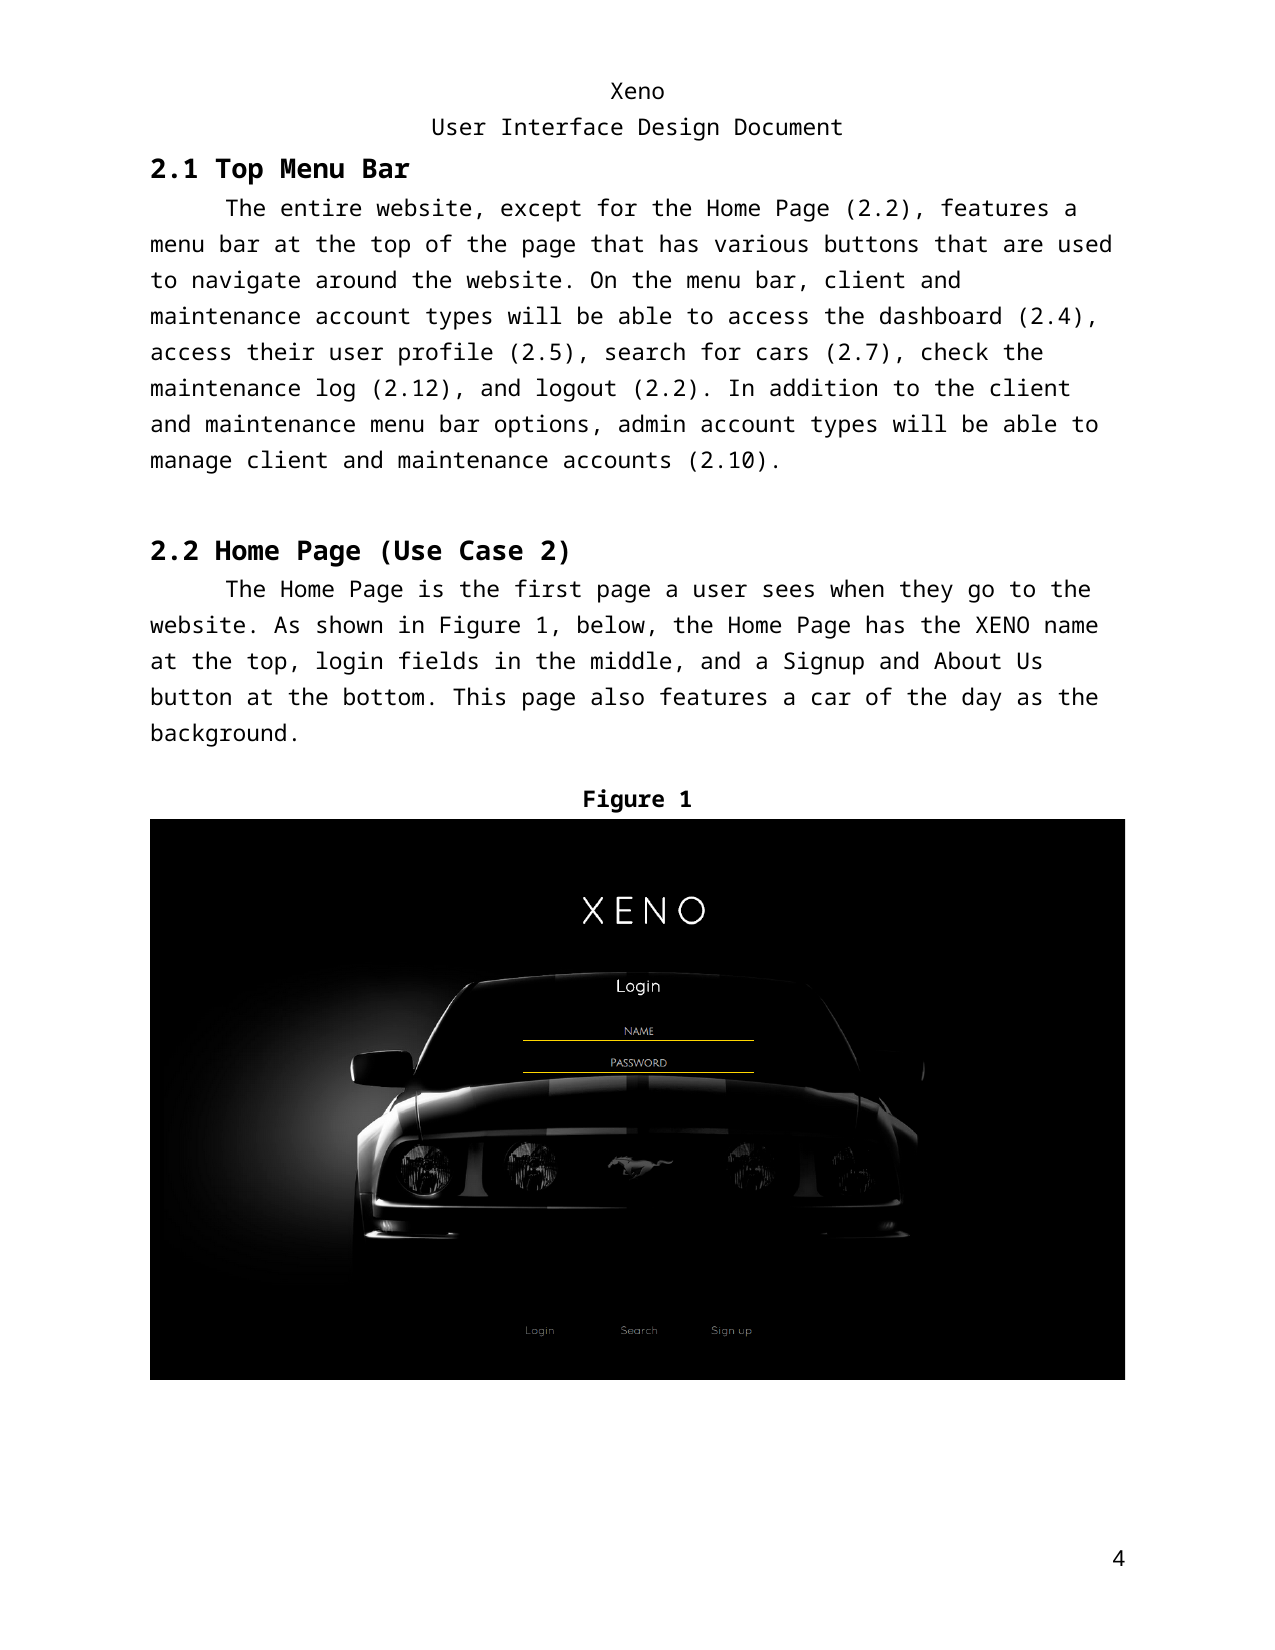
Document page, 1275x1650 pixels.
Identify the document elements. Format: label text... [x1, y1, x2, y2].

text Figure 1 [150, 783, 1125, 814]
subtitle 2.2 Home Page (Use Case 2) [150, 531, 1125, 568]
picture [150, 819, 1125, 1380]
text The Home Page is the first page a user sees when they go to the website. As shown in Figure 1, below, the Home Page has the XENO name at the top, login fields in the middle, and a Signup and About Us button at the bottom. This page also features a car of the day as the background. [150, 573, 1125, 748]
subtitle 2.1 Top Menu Bar [150, 150, 1125, 187]
text The entire website, except for the Home Page (2.2), features a menu bar at the top of the page that has various buttons that are used to navigate around the website. On the menu bar, client and maintenance account types will be able to access the dashboard (2.4), access their user profile (2.5), search for cars (2.7), check the maintenance log (2.12), and logout (2.2). In addition to the client and maintenance menu bar options, admin account types will be able to manage client and maintenance accounts (2.10). [150, 192, 1125, 475]
